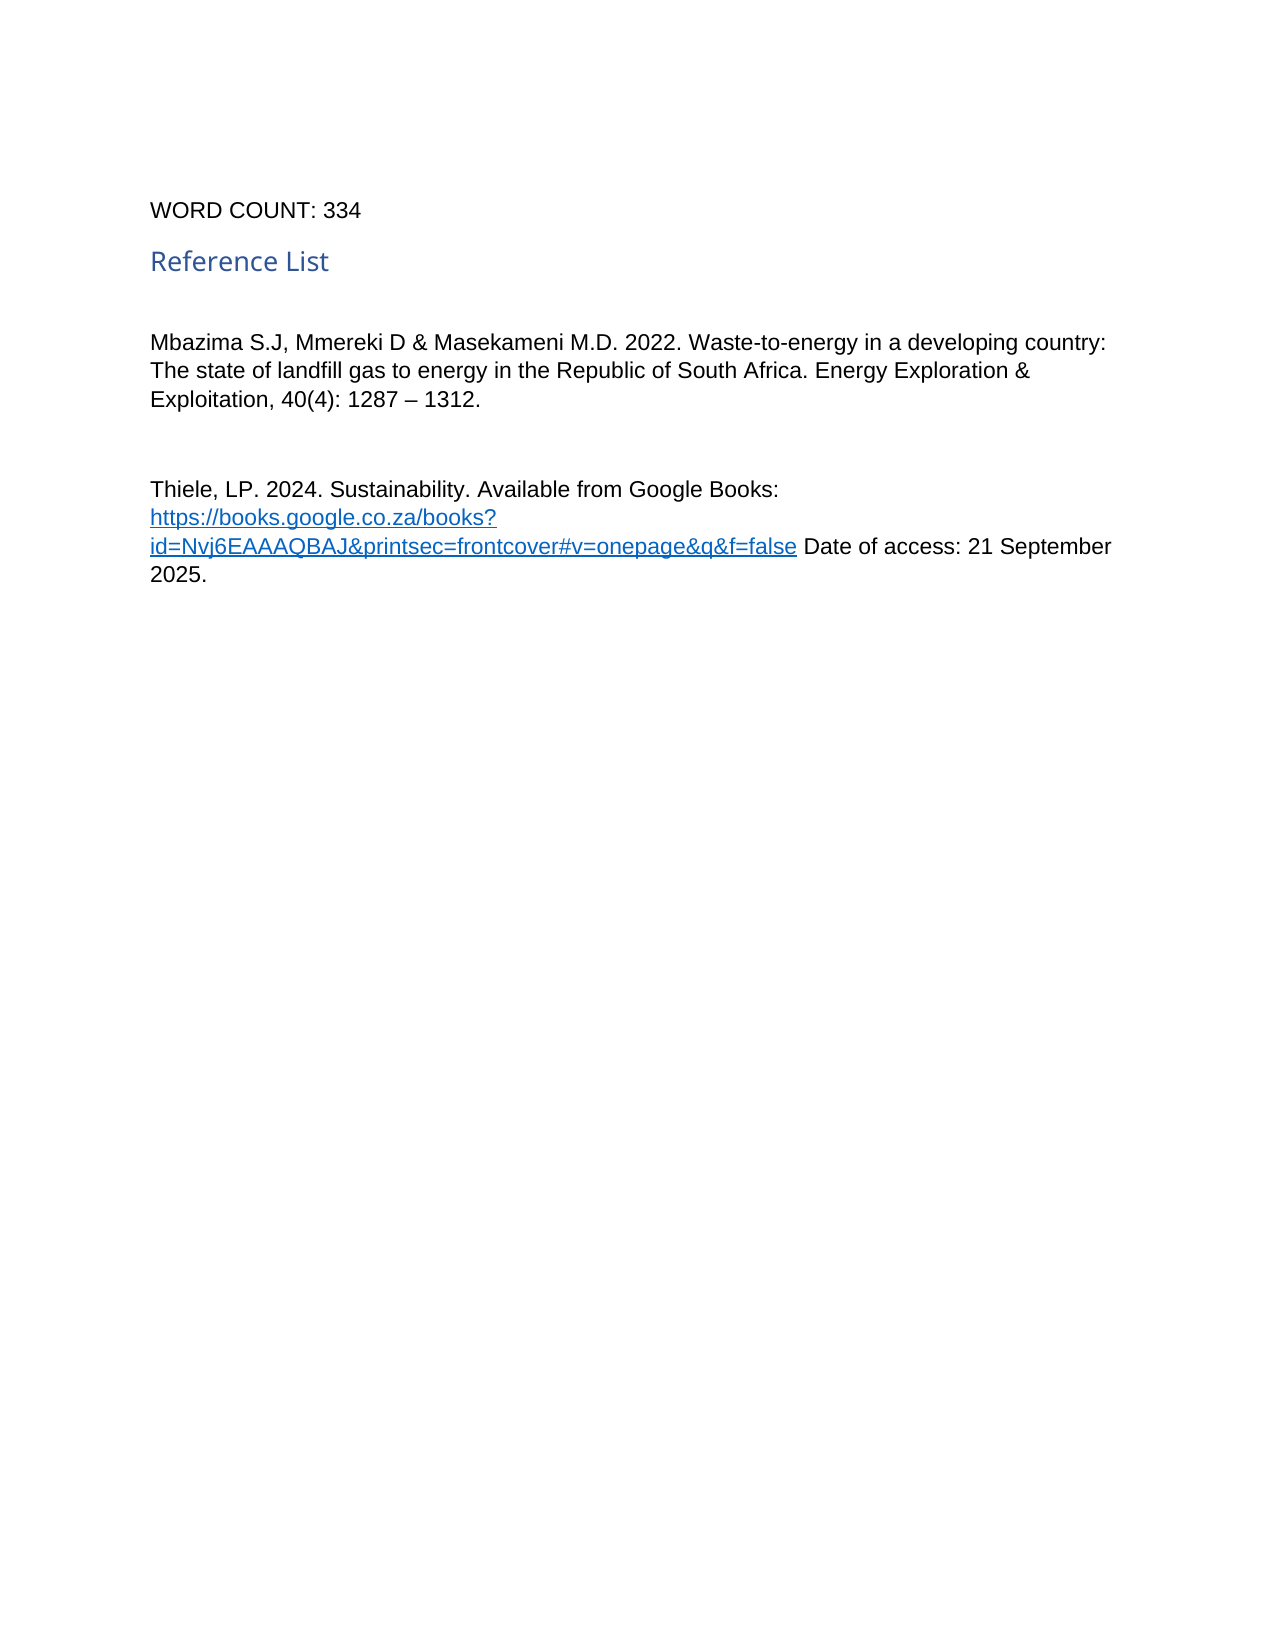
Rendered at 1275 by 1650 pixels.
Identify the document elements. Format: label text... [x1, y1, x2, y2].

text Thiele, LP. 2024. Sustainability. Available from Google Books: https://books.google.co.za/books?id=Nvj6EAAAQBAJ&printsec=frontcover#v=onepage&q&f=false Date of access: 21 September 2025. [150, 476, 1125, 587]
text WORD COUNT: 334 [150, 197, 1125, 223]
subtitle Reference List [150, 242, 1125, 279]
text Mbazima S.J, Mmereki D & Masekameni M.D. 2022. Waste-to-energy in a developing country: The state of landfill gas to energy in the Republic of South Africa. Energy Exploration & Exploitation, 40(4): 1287 – 1312. [150, 329, 1125, 412]
